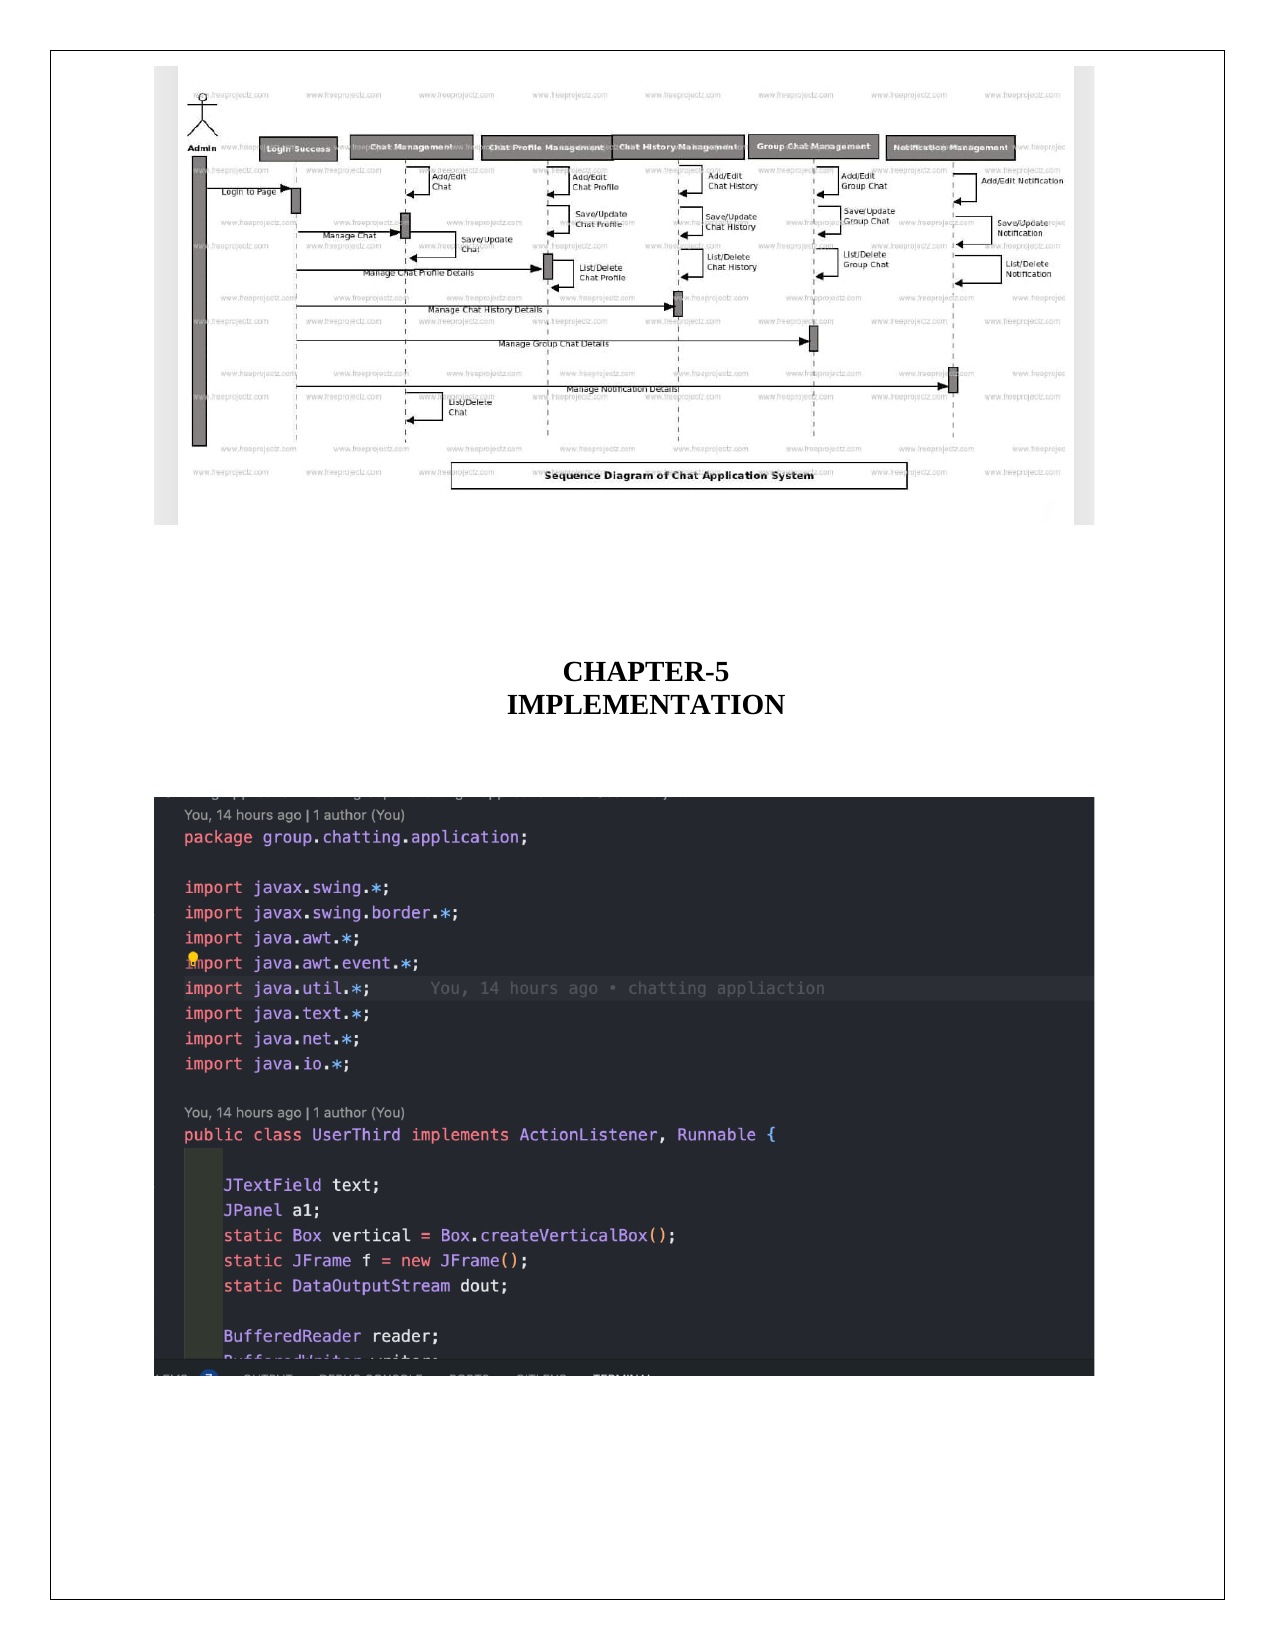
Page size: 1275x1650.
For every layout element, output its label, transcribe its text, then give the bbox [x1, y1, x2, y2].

text CHAPTER-5 [154, 654, 1138, 687]
picture [154, 66, 1095, 525]
text IMPLEMENTATION [154, 687, 1138, 721]
picture [154, 797, 1095, 1376]
